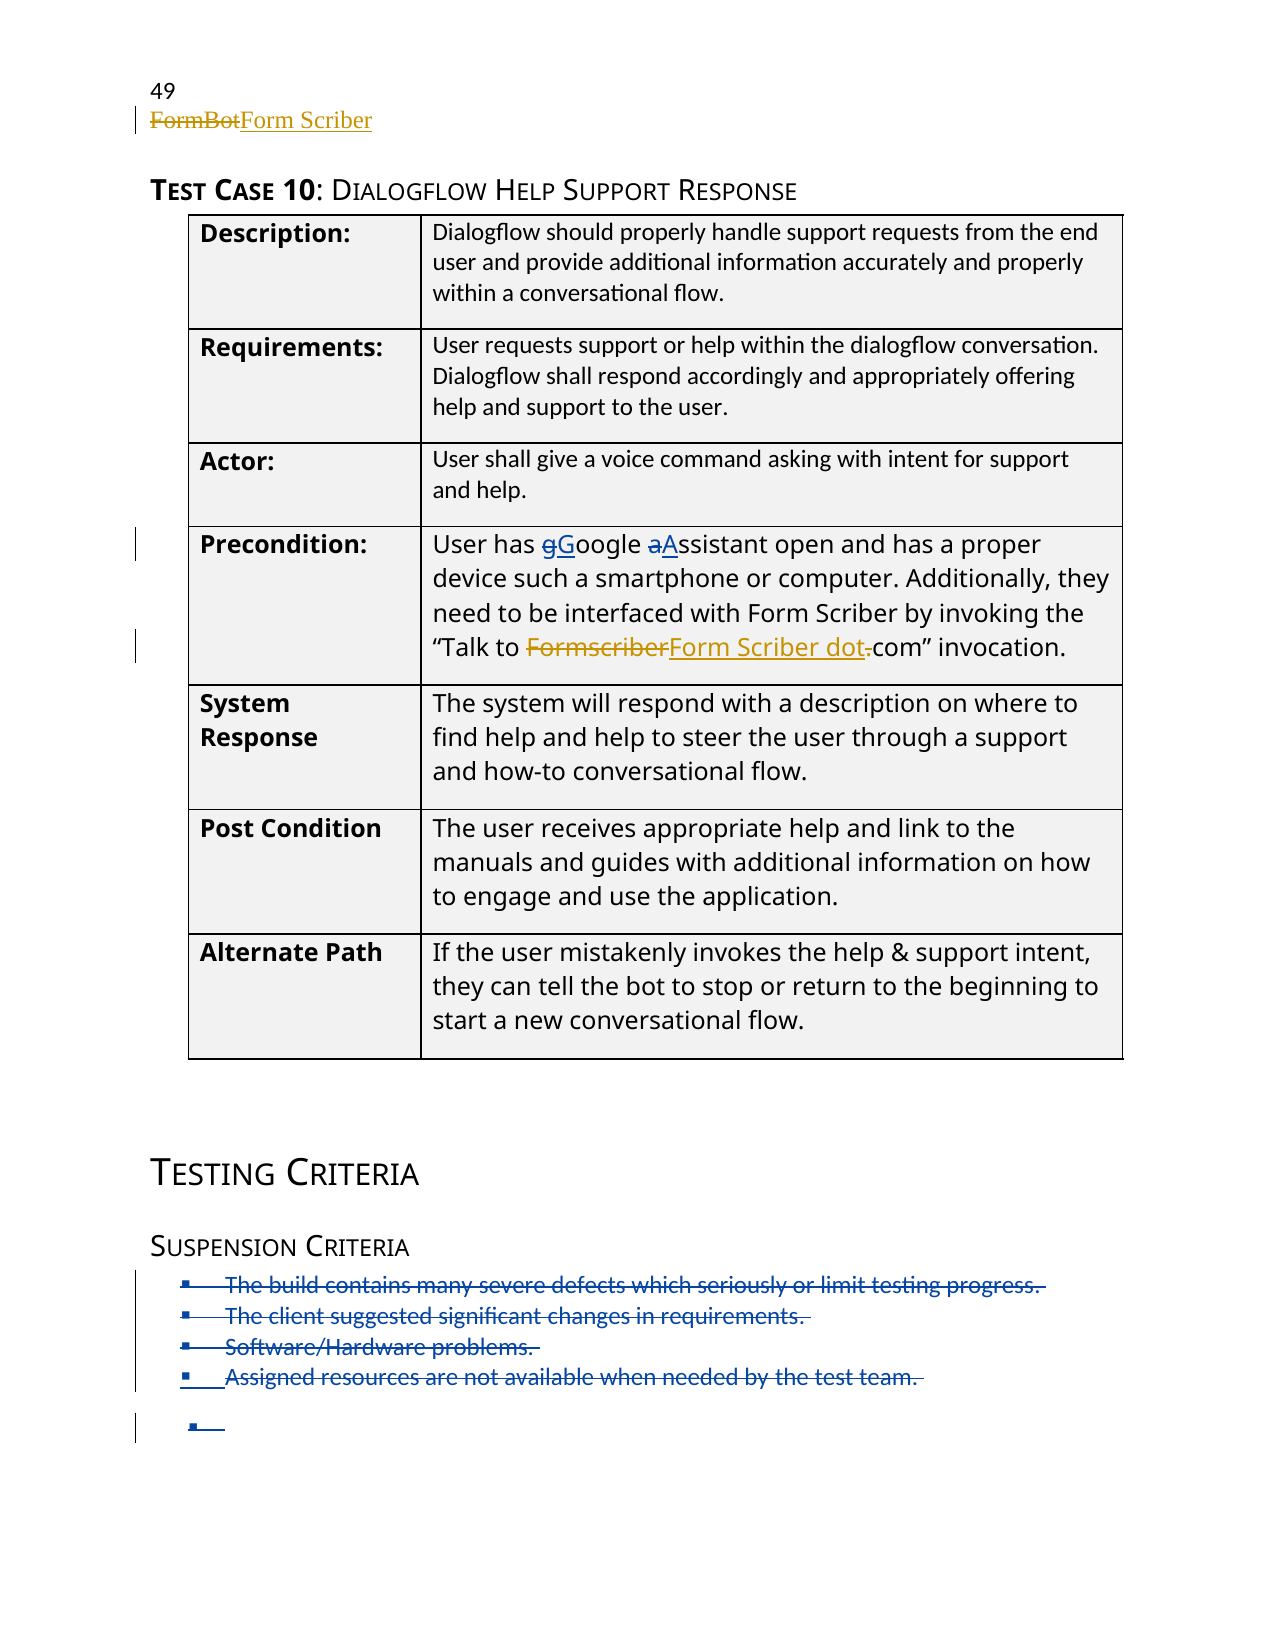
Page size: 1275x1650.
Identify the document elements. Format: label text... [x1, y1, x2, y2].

table_cell Alternate Path [189, 935, 420, 1058]
subtitle Testing Criteria [150, 1145, 1125, 1196]
table_header Dialogflow should properly handle support requests from the end user and provide additional information accurately and properly within a conversational flow. [422, 216, 1122, 328]
table_header Description: [189, 216, 420, 328]
table_cell Actor: [189, 444, 420, 526]
table_cell Requirements: [189, 330, 420, 442]
table_cell System Response [189, 686, 420, 809]
table_cell Post Condition [189, 810, 420, 933]
table_cell The system will respond with a description on where to find help and help to steer the user through a support and how-to conversational flow. [422, 686, 1122, 809]
table_cell Precondition: [189, 527, 420, 684]
table_cell User shall give a voice command asking with intent for support and help. [422, 444, 1122, 526]
table_cell User has oogle ssistant open and has a proper device such a smartphone or computer. Additionally, they need to be interfaced with Form Scriber by invoking the “Talk to com” invocation. [422, 527, 1122, 684]
table_cell The user receives appropriate help and link to the manuals and guides with additional information on how to engage and use the application. [422, 810, 1122, 933]
table_cell User requests support or help within the dialogflow conversation. Dialogflow shall respond accordingly and appropriately offering help and support to the user. [422, 330, 1122, 442]
subtitle Test Case 10: Dialogflow Help Support Response [150, 169, 1125, 209]
table_cell If the user mistakenly invokes the help & support intent, they can tell the bot to stop or return to the beginning to start a new conversational flow. [422, 935, 1122, 1058]
subtitle Suspension Criteria [150, 1225, 1125, 1264]
